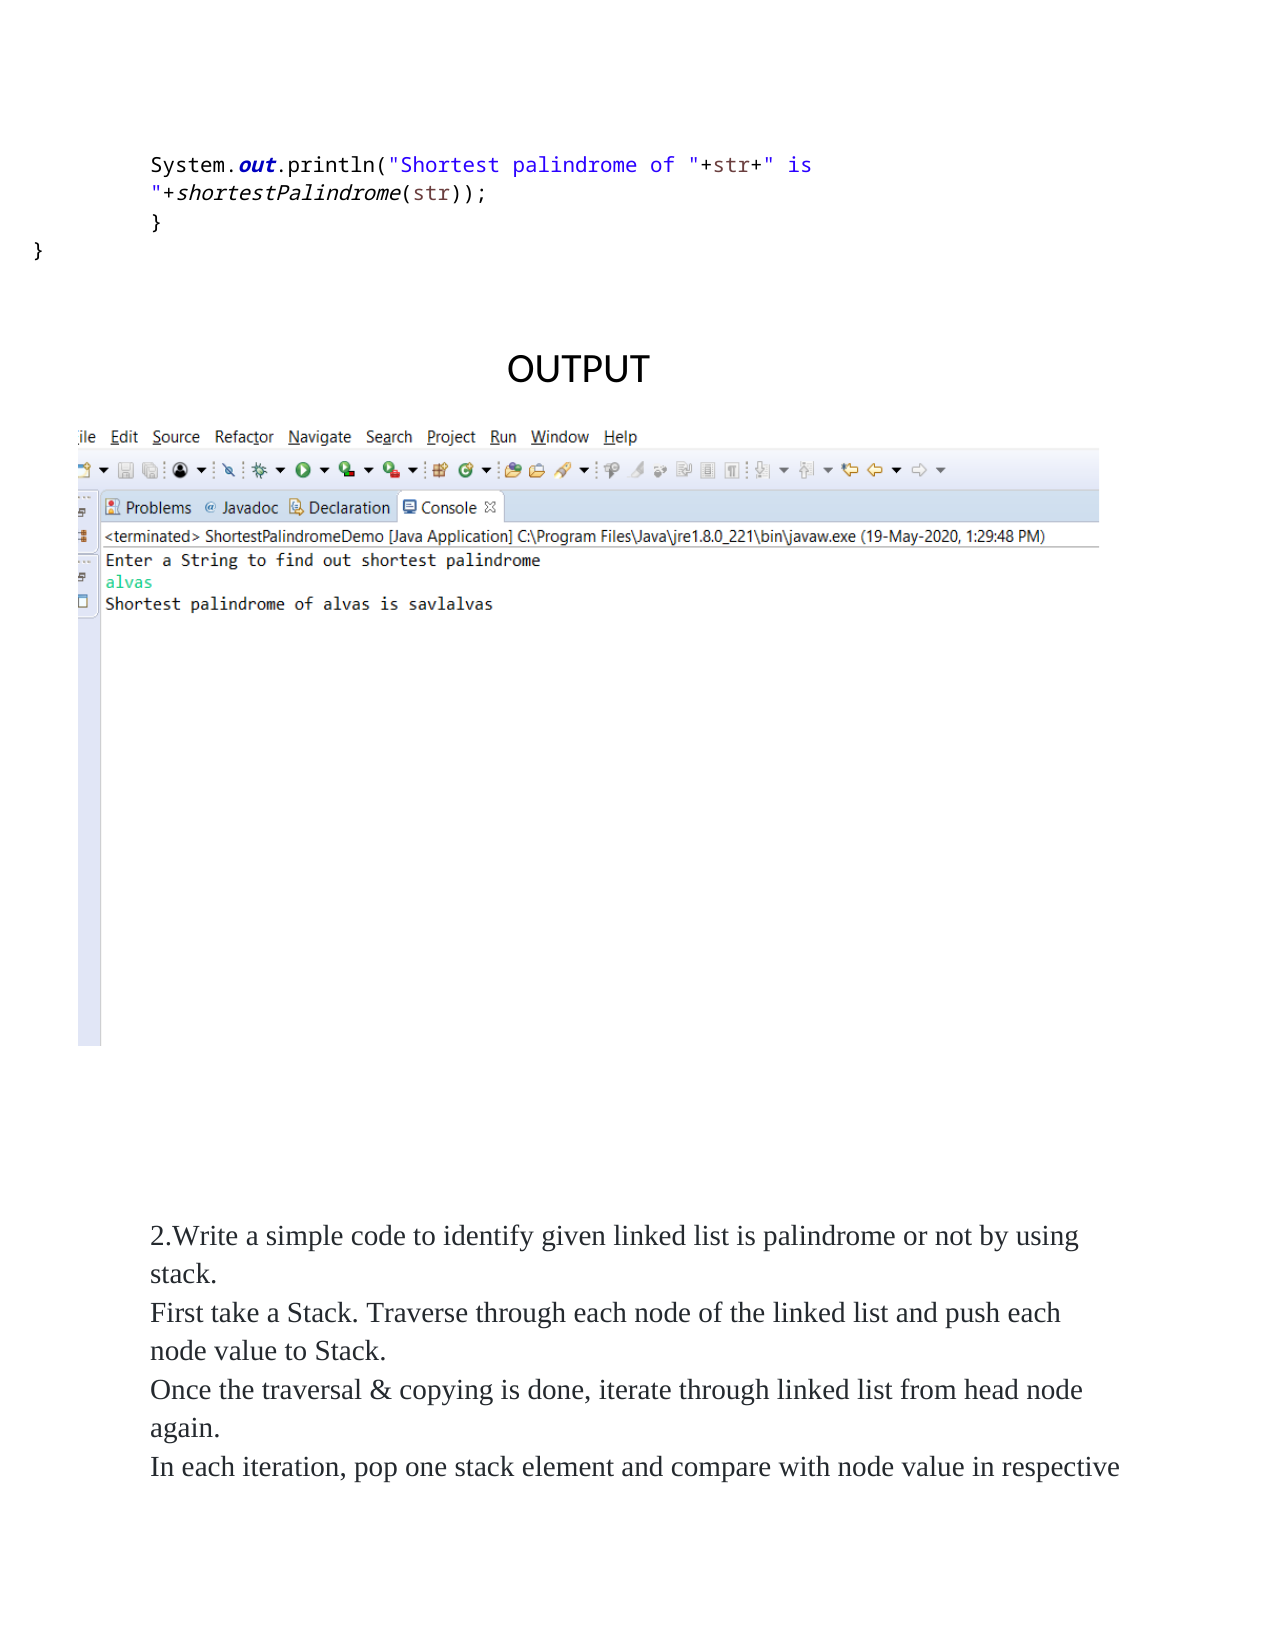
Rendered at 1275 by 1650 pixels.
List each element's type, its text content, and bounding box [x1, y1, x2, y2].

text OUTPUT [32, 342, 1125, 393]
picture [78, 420, 1100, 1046]
text } [32, 235, 1125, 264]
text } [150, 207, 1125, 235]
text System.out.println("Shortest palindrome of "+str+" is "+shortestPalindrome(str)); [150, 150, 1125, 207]
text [150, 1218, 1125, 1483]
